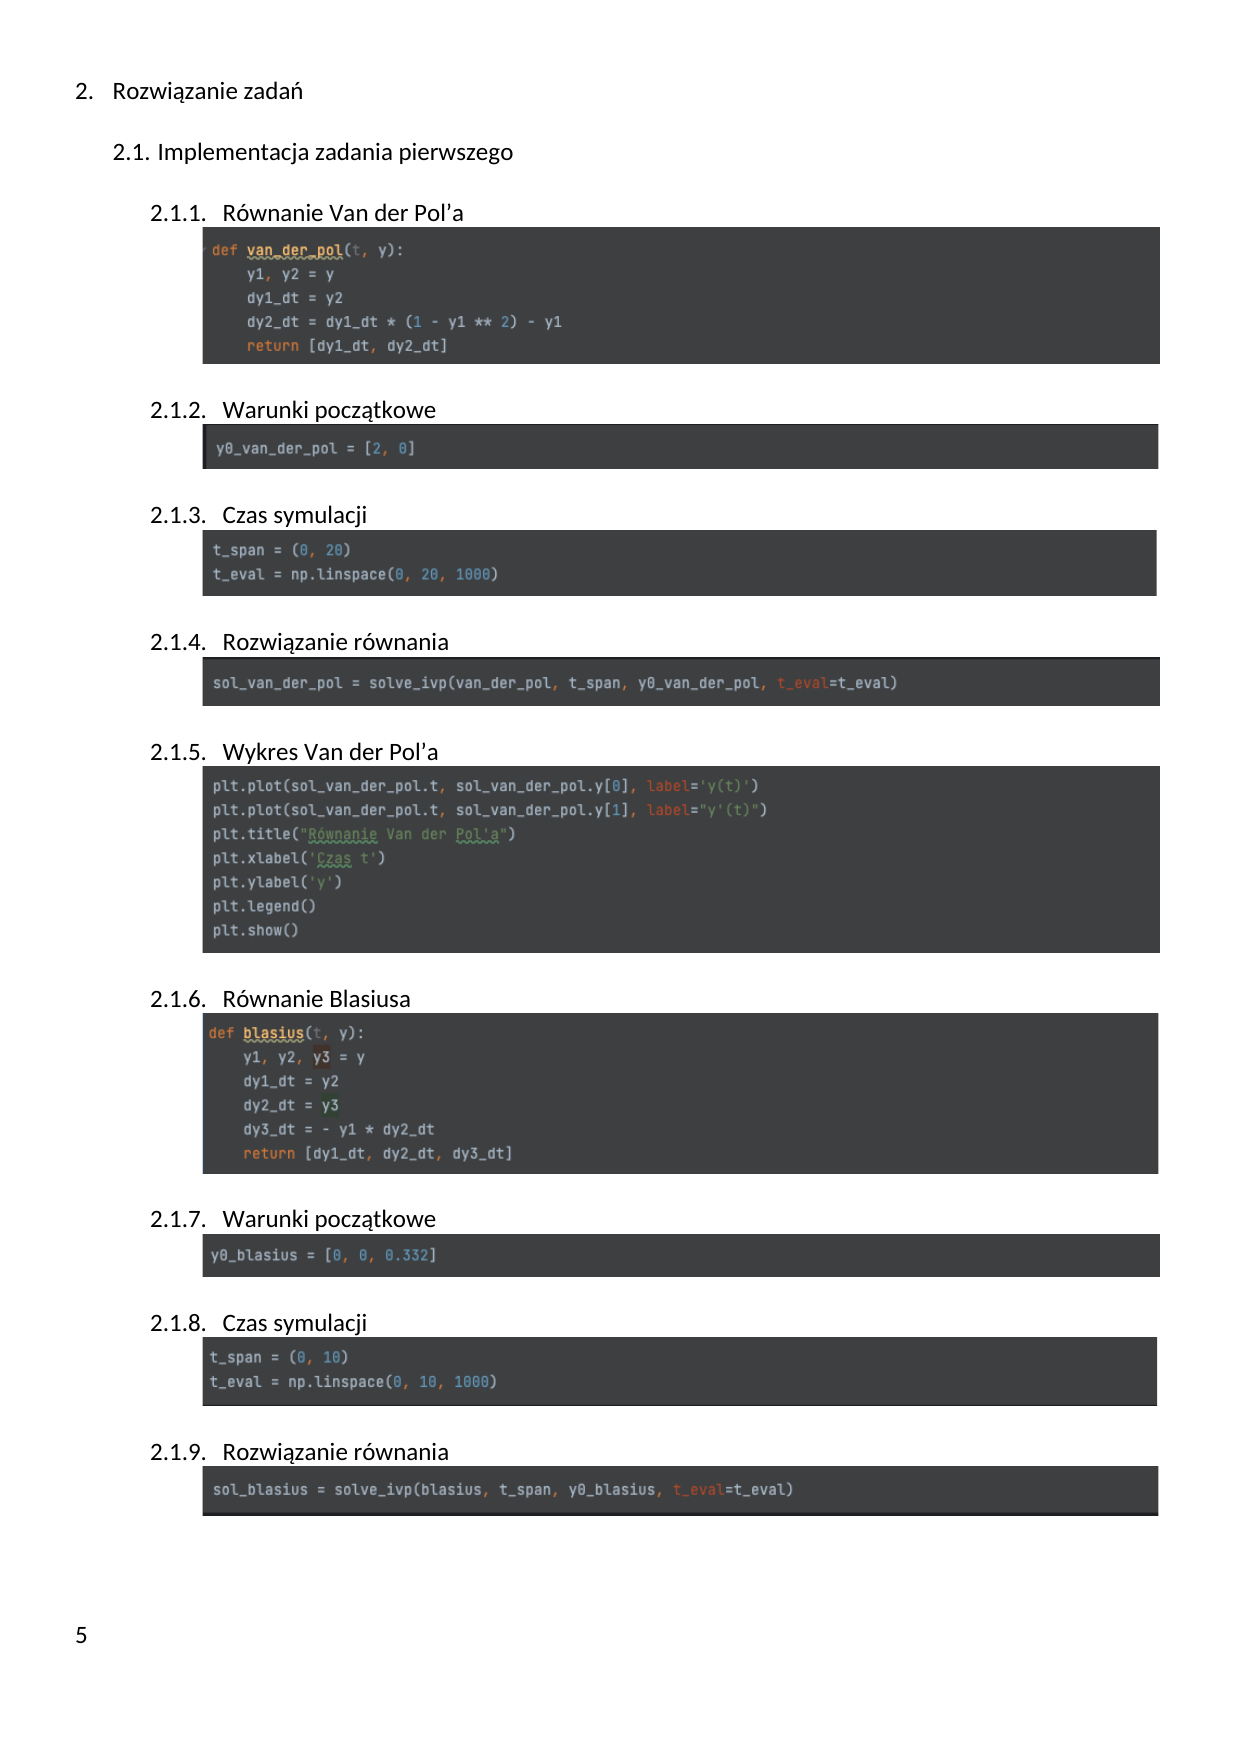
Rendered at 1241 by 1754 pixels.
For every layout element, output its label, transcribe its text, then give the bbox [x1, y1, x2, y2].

picture [202, 1337, 1158, 1406]
picture [202, 766, 1160, 953]
picture [202, 227, 1160, 364]
picture [202, 1013, 1159, 1174]
picture [202, 657, 1160, 706]
picture [202, 530, 1157, 596]
picture [202, 1466, 1159, 1516]
picture [202, 424, 1159, 469]
list Implementacja zadania pierwszego [112, 136, 1165, 167]
picture [202, 1234, 1160, 1277]
list Rozwiązanie zadań [75, 75, 1165, 106]
